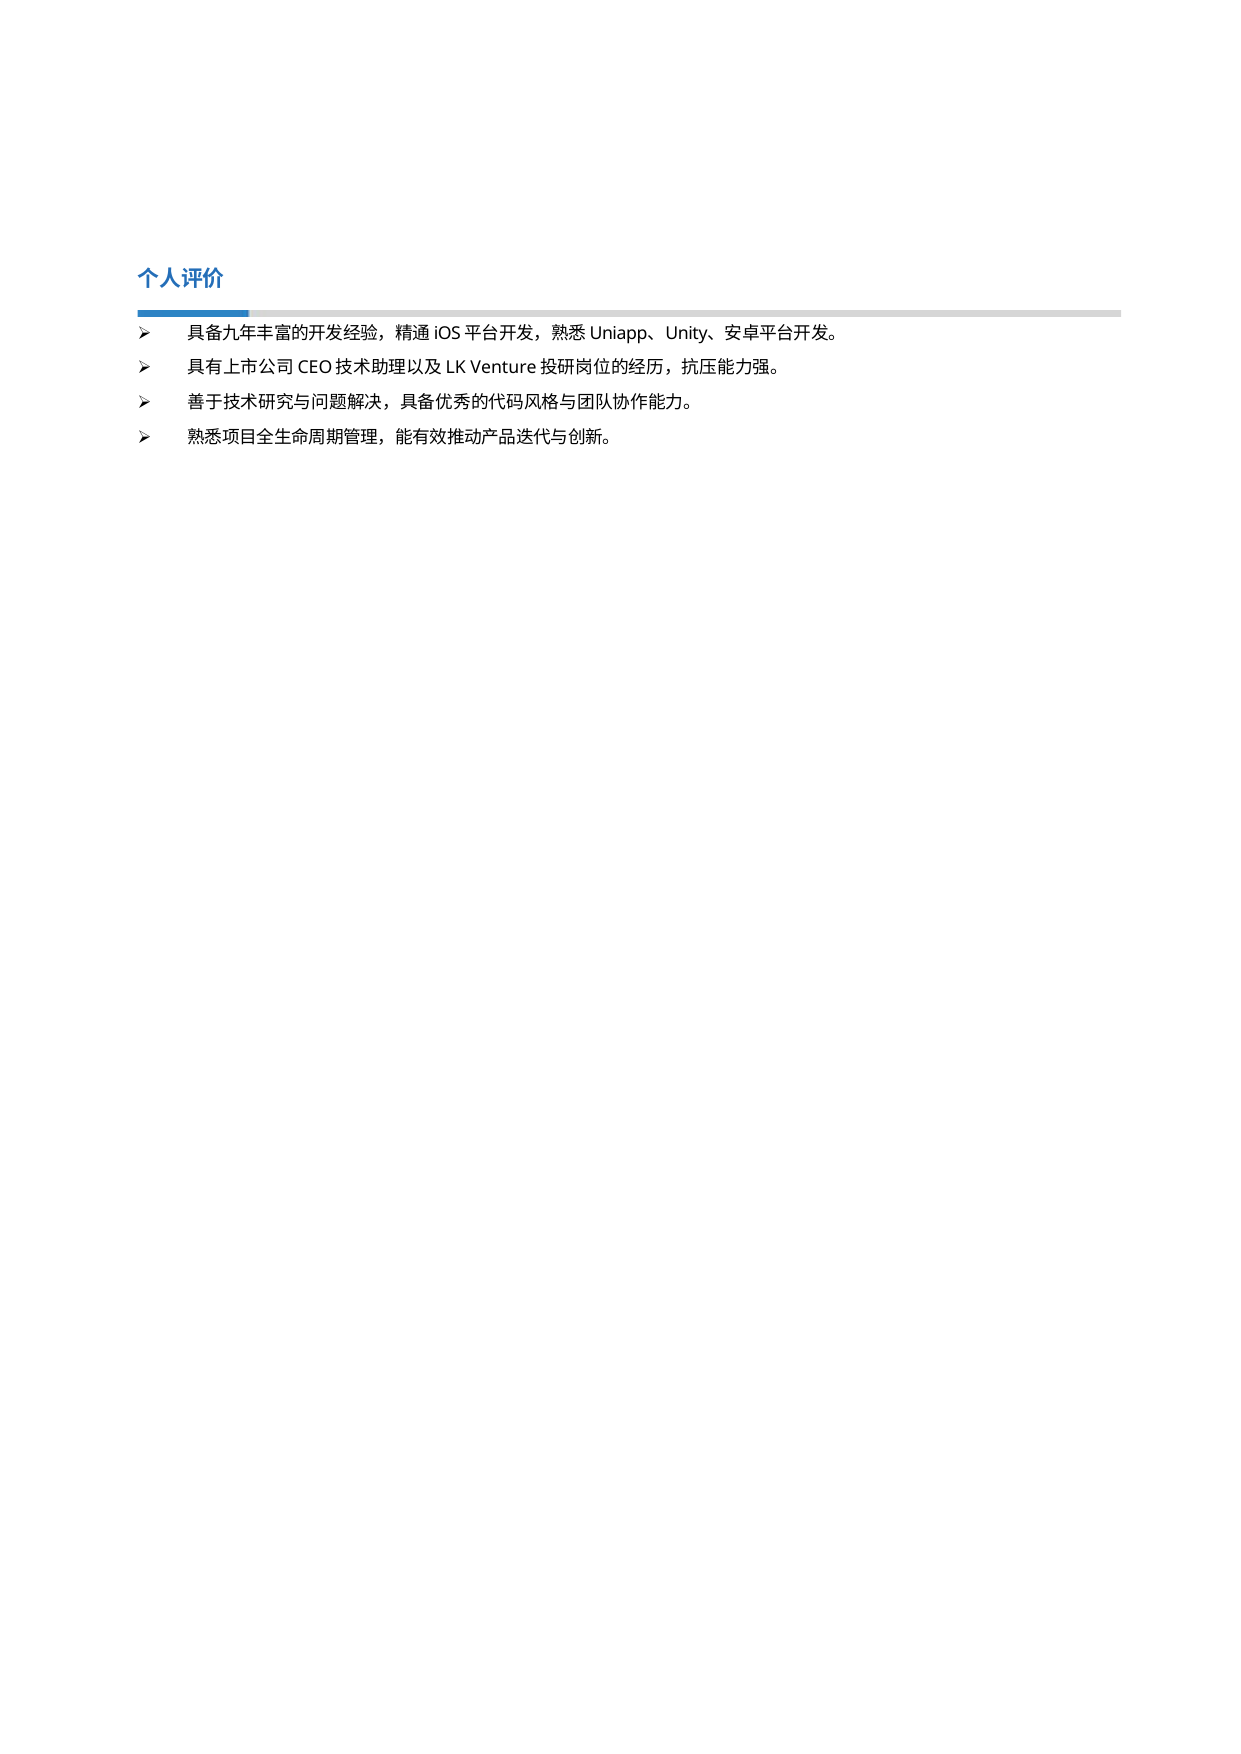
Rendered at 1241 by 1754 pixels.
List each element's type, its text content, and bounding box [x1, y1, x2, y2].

list 具备九年丰富的开发经验，精通iOS平台开发，熟悉Uniapp、Unity、安卓平台开发。 [137, 318, 1232, 344]
subtitle 个人评价 [137, 261, 1232, 293]
list 具有上市公司CEO技术助理以及LK Venture投研岗位的经历，抗压能力强。 [137, 353, 1232, 379]
picture [137, 310, 1122, 317]
list 善于技术研究与问题解决，具备优秀的代码风格与团队协作能力。 [137, 388, 1232, 413]
list 熟悉项目全生命周期管理，能有效推动产品迭代与创新。 [137, 423, 1232, 448]
